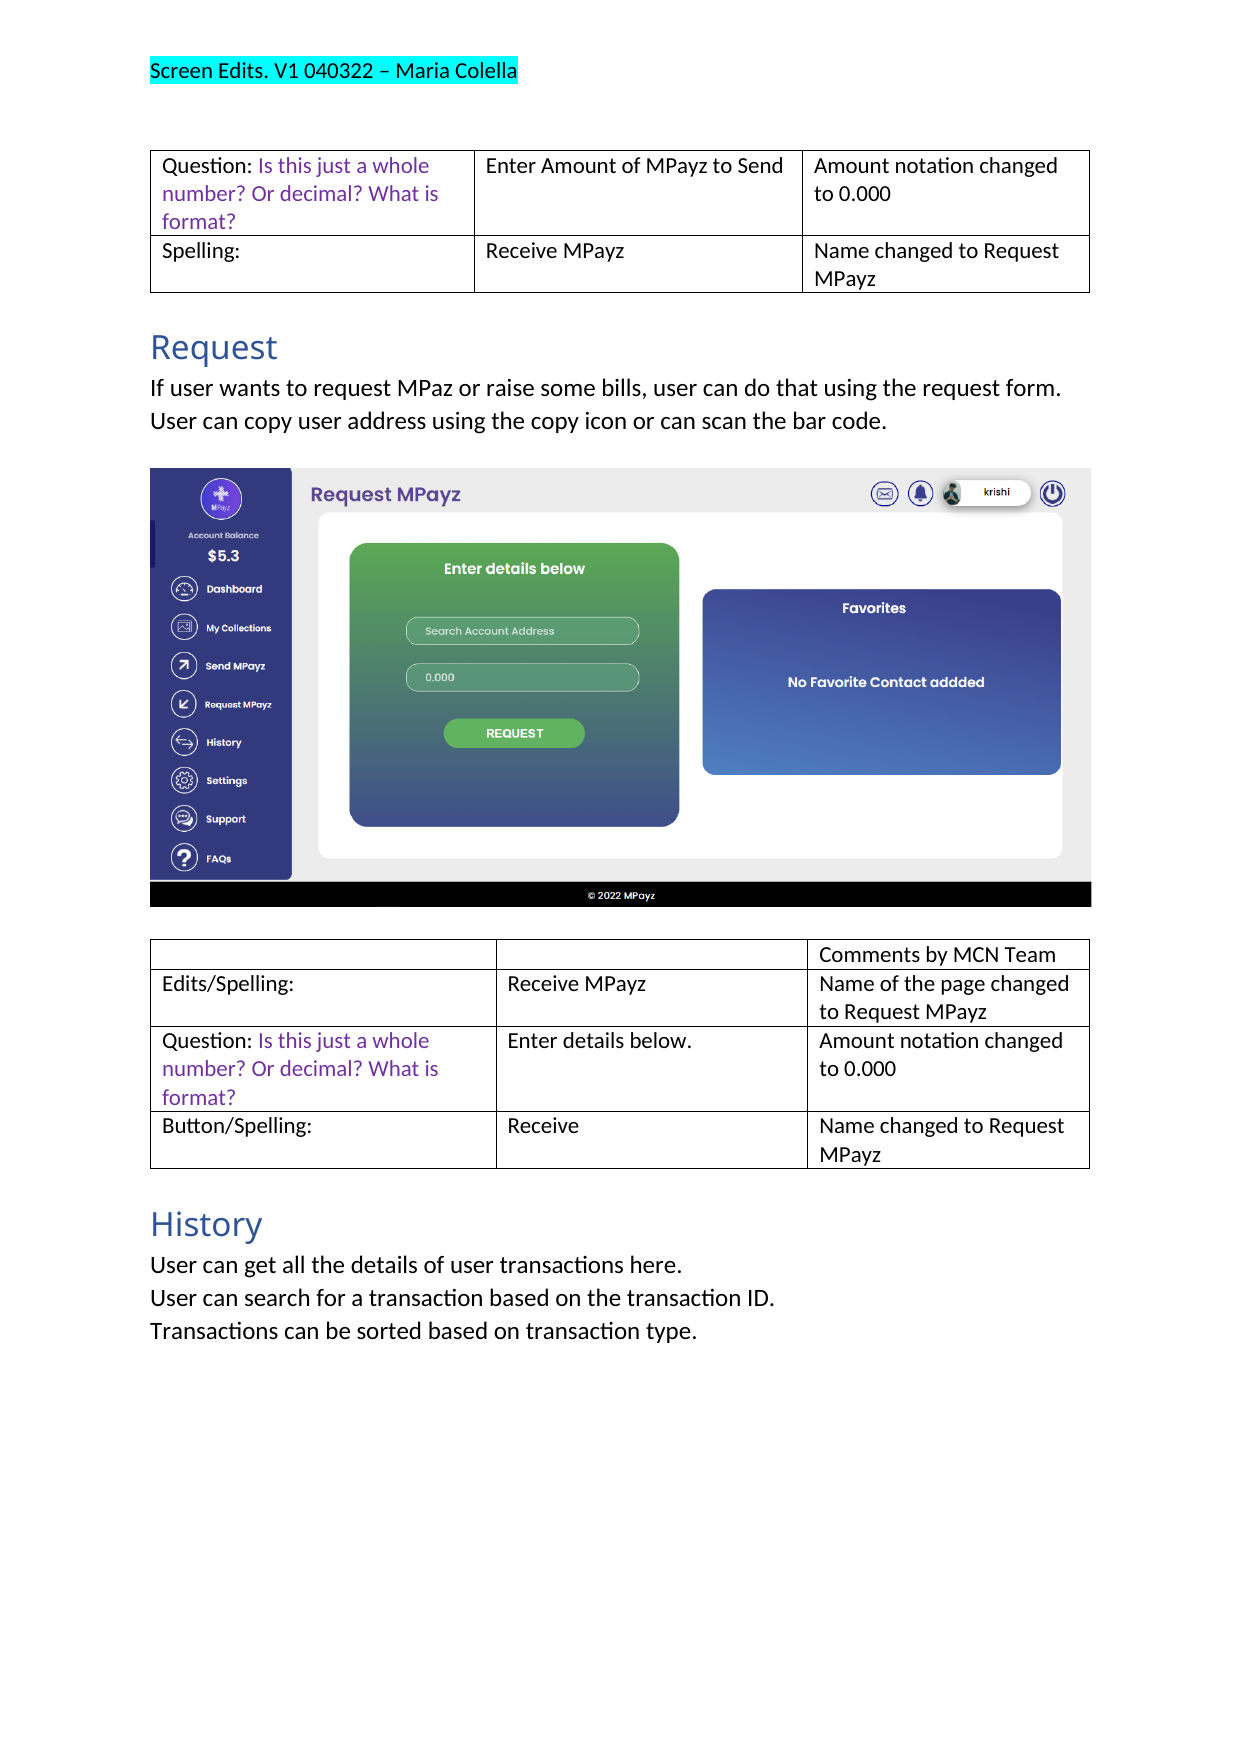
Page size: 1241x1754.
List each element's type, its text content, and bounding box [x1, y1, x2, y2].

text If user wants to request MPaz or raise some bills, user can do that using the request form. [150, 372, 1090, 403]
table_cell Enter Amount of MPayz to Send [475, 151, 802, 235]
table_cell Name changed to Request MPayz [803, 236, 1089, 292]
table_cell Enter details below. [497, 1027, 807, 1111]
table_cell Name of the page changed to Request MPayz [808, 970, 1089, 1026]
table_cell Receive MPayz [475, 236, 802, 292]
table_cell Amount notation changed to 0.000 [808, 1027, 1089, 1111]
table_cell Button/Spelling: [151, 1112, 496, 1168]
text Request [150, 323, 1090, 369]
table_cell Name changed to Request MPayz [808, 1112, 1089, 1168]
table_cell Amount notation changed to 0.000 [803, 151, 1089, 235]
table_header [151, 940, 496, 968]
text User can copy user address using the copy icon or can scan the bar code. [150, 405, 1090, 466]
text User can get all the details of user transactions here. [150, 1249, 1090, 1280]
table_header Comments by MCN Team [808, 940, 1089, 968]
table_header [497, 940, 807, 968]
table_cell Spelling: [151, 236, 474, 292]
text Transactions can be sorted based on transaction type. [150, 1315, 1090, 1346]
table_cell Question: Is this just a whole number? Or decimal? What is format? [151, 1027, 496, 1111]
picture [150, 468, 1092, 907]
text User can search for a transaction based on the transaction ID. [150, 1282, 1090, 1313]
table_cell Receive [497, 1112, 807, 1168]
table_cell Receive MPayz [497, 970, 807, 1026]
table_cell Question: Is this just a whole number? Or decimal? What is format? [151, 151, 474, 235]
table_cell Edits/Spelling: [151, 970, 496, 1026]
text History [150, 1169, 1090, 1246]
